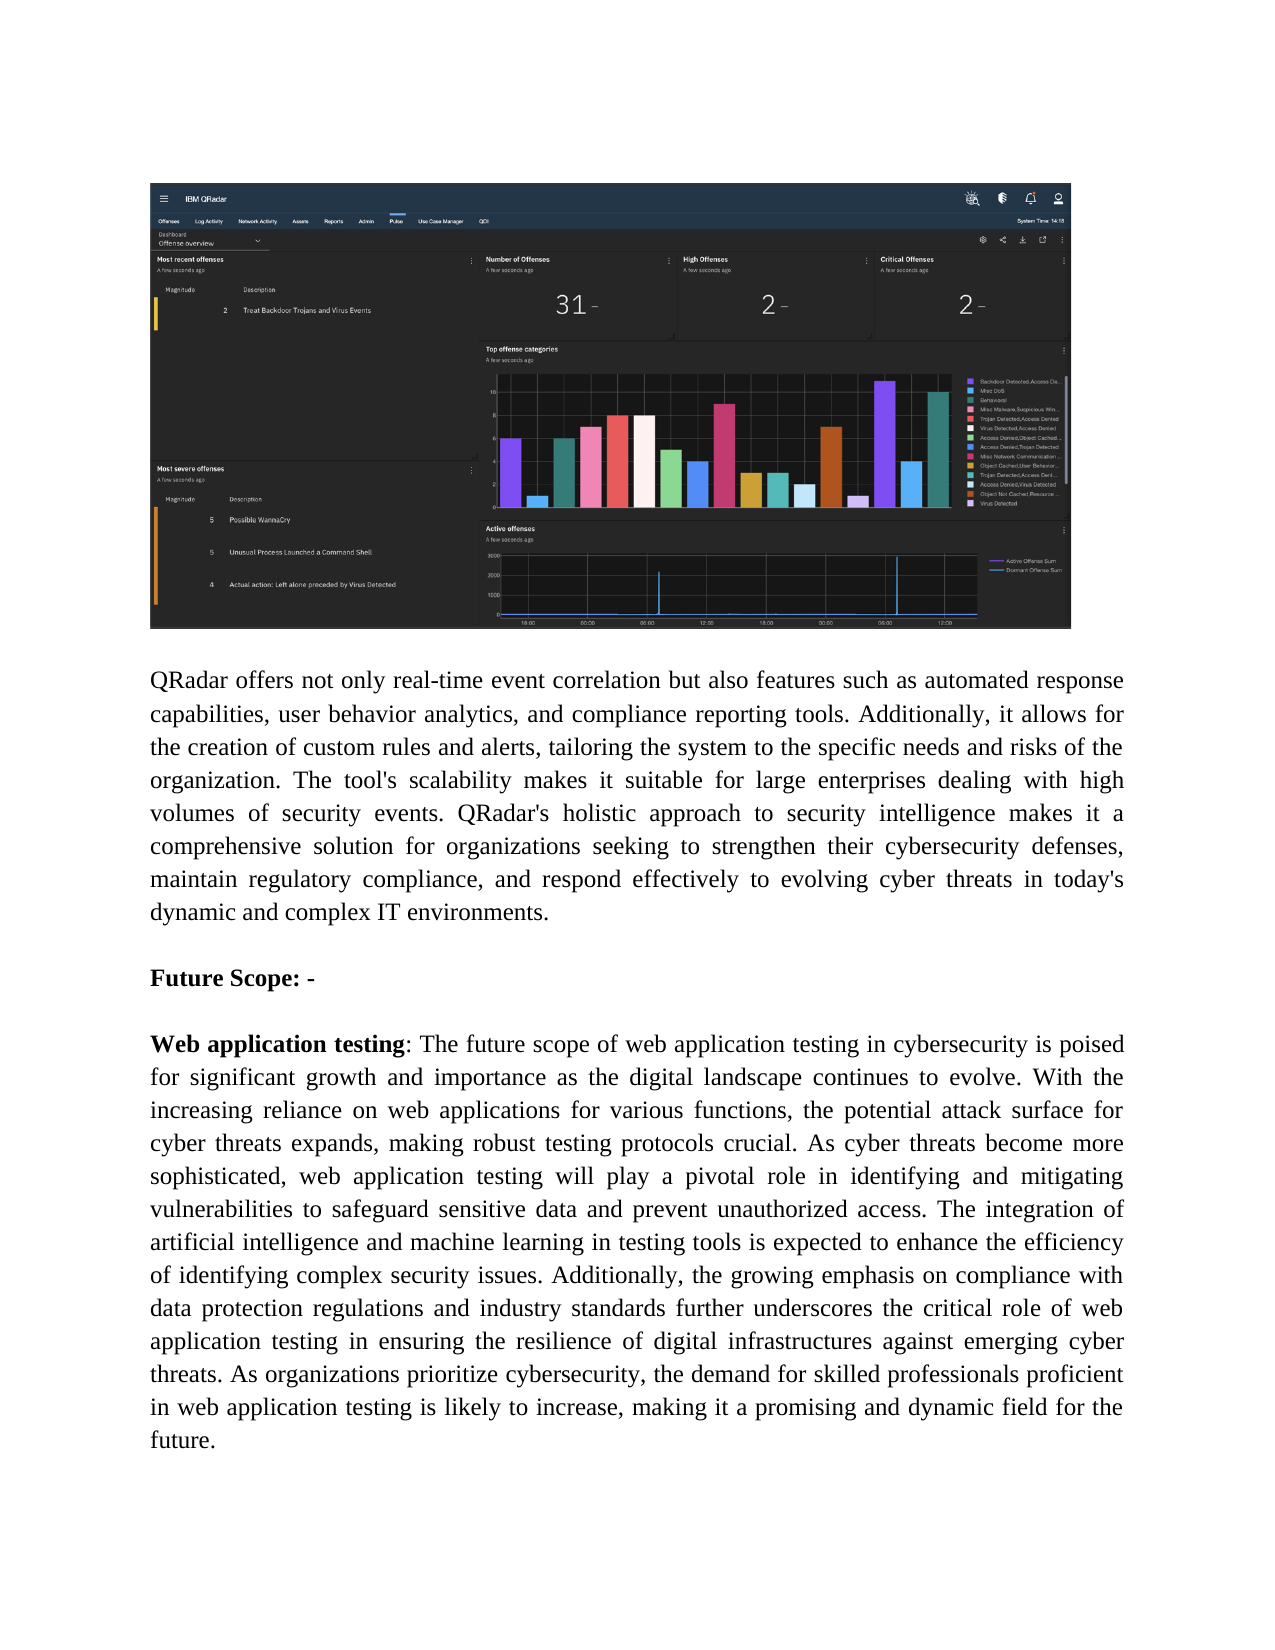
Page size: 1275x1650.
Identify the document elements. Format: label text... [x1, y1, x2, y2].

text Web application testing: The future scope of web application testing in cybersecurity is poised for significant growth and importance as the digital landscape continues to evolve. With the increasing reliance on web applications for various functions, the potential attack surface for cyber threats expands, making robust testing protocols crucial. As cyber threats become more sophisticated, web application testing will play a pivotal role in identifying and mitigating vulnerabilities to safeguard sensitive data and prevent unauthorized access. The integration of artificial intelligence and machine learning in testing tools is expected to enhance the efficiency of identifying complex security issues. Additionally, the growing emphasis on compliance with data protection regulations and industry standards further underscores the critical role of web application testing in ensuring the resilience of digital infrastructures against emerging cyber threats. As organizations prioritize cybersecurity, the demand for skilled professionals proficient in web application testing is likely to increase, making it a promising and dynamic field for the future. [150, 1029, 1125, 1454]
text QRadar offers not only real-time event correlation but also features such as automated response capabilities, user behavior analytics, and compliance reporting tools. Additionally, it allows for the creation of custom rules and alerts, tailoring the system to the specific needs and risks of the organization. The tool's scalability makes it suitable for large enterprises dealing with high volumes of security events. QRadar's holistic approach to security intelligence makes it a comprehensive solution for organizations seeking to strengthen their cybersecurity defenses, maintain regulatory compliance, and respond effectively to evolving cyber threats in today's dynamic and complex IT environments. [150, 666, 1125, 926]
text Future Scope: - [150, 963, 1125, 992]
picture [150, 183, 1072, 629]
